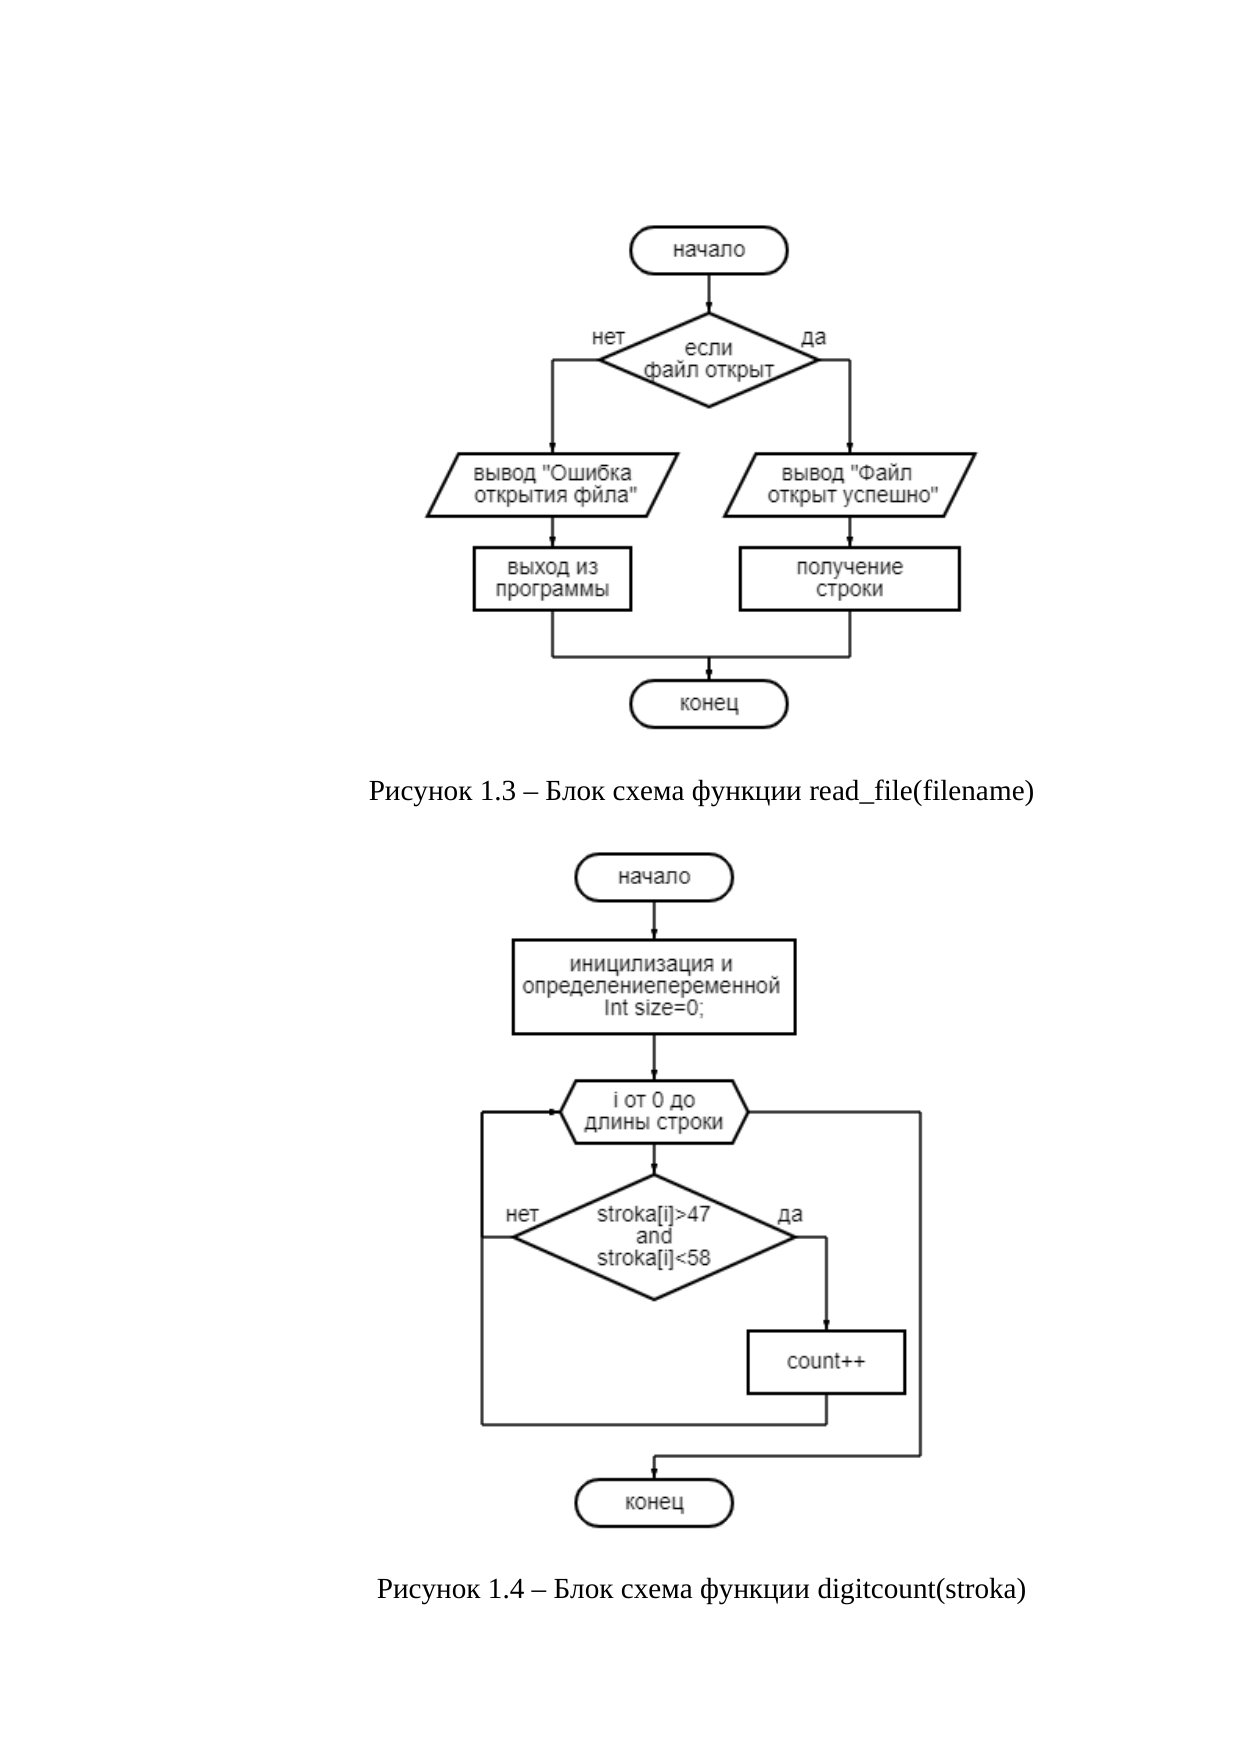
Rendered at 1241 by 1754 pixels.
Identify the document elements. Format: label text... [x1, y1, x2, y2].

picture [451, 823, 952, 1558]
text Рисунок 1.4 – Блок схема функции digitcount(stroka) [177, 1572, 1152, 1605]
picture [412, 196, 991, 759]
text Рисунок 1.3 – Блок схема функции read_file(filename) [177, 773, 1152, 806]
